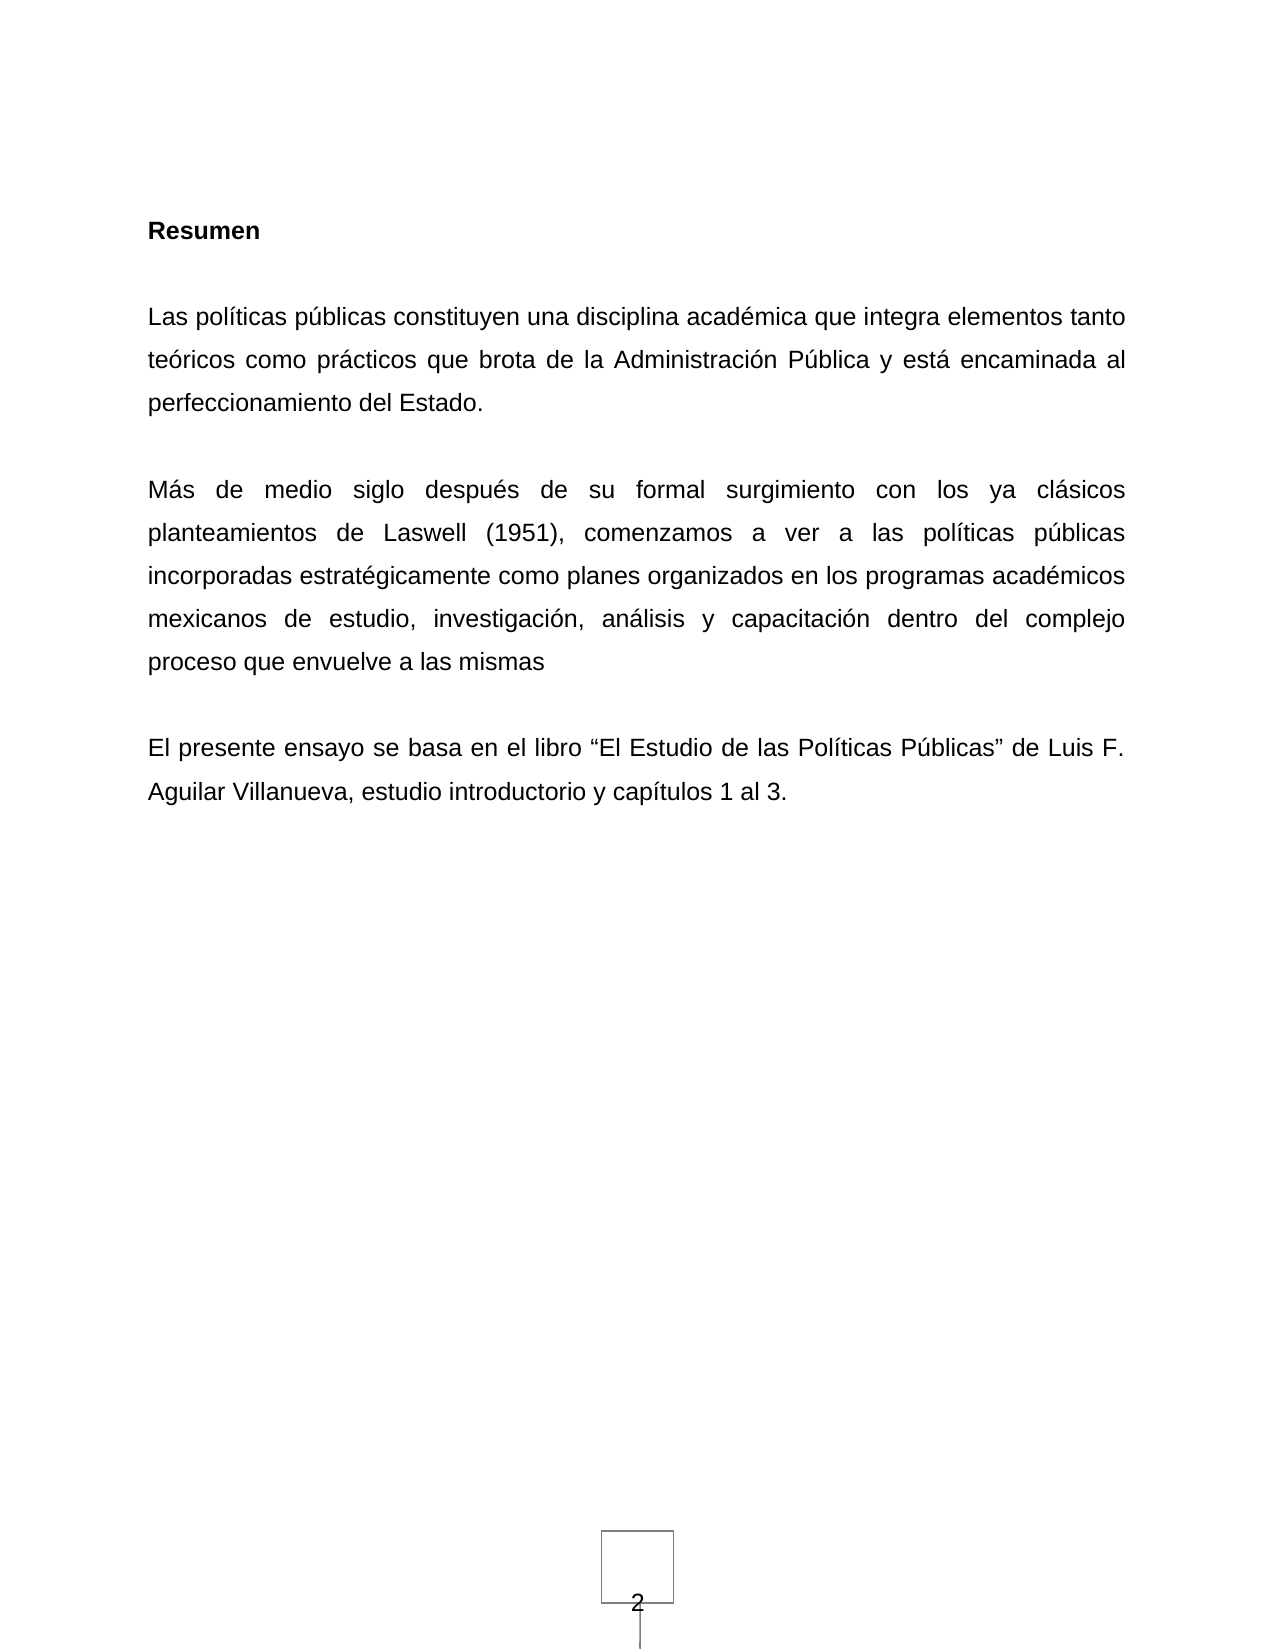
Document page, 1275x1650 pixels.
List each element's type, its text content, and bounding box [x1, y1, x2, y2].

text Las políticas públicas constituyen una disciplina académica que integra elementos tanto teóricos como prácticos que brota de la Administración Pública y está encaminada al perfeccionamiento del Estado. [148, 302, 1127, 417]
text Más de medio siglo después de su formal surgimiento con los ya clásicos planteamientos de Laswell (1951), comenzamos a ver a las políticas públicas incorporadas estratégicamente como planes organizados en los programas académicos mexicanos de estudio, investigación, análisis y capacitación dentro del complejo proceso que envuelve a las mismas [148, 474, 1127, 676]
subtitle Resumen [148, 216, 1127, 244]
text El presente ensayo se basa en el libro “El Estudio de las Políticas Públicas” de Luis F. Aguilar Villanueva, estudio introductorio y capítulos 1 al 3. [148, 733, 1127, 805]
